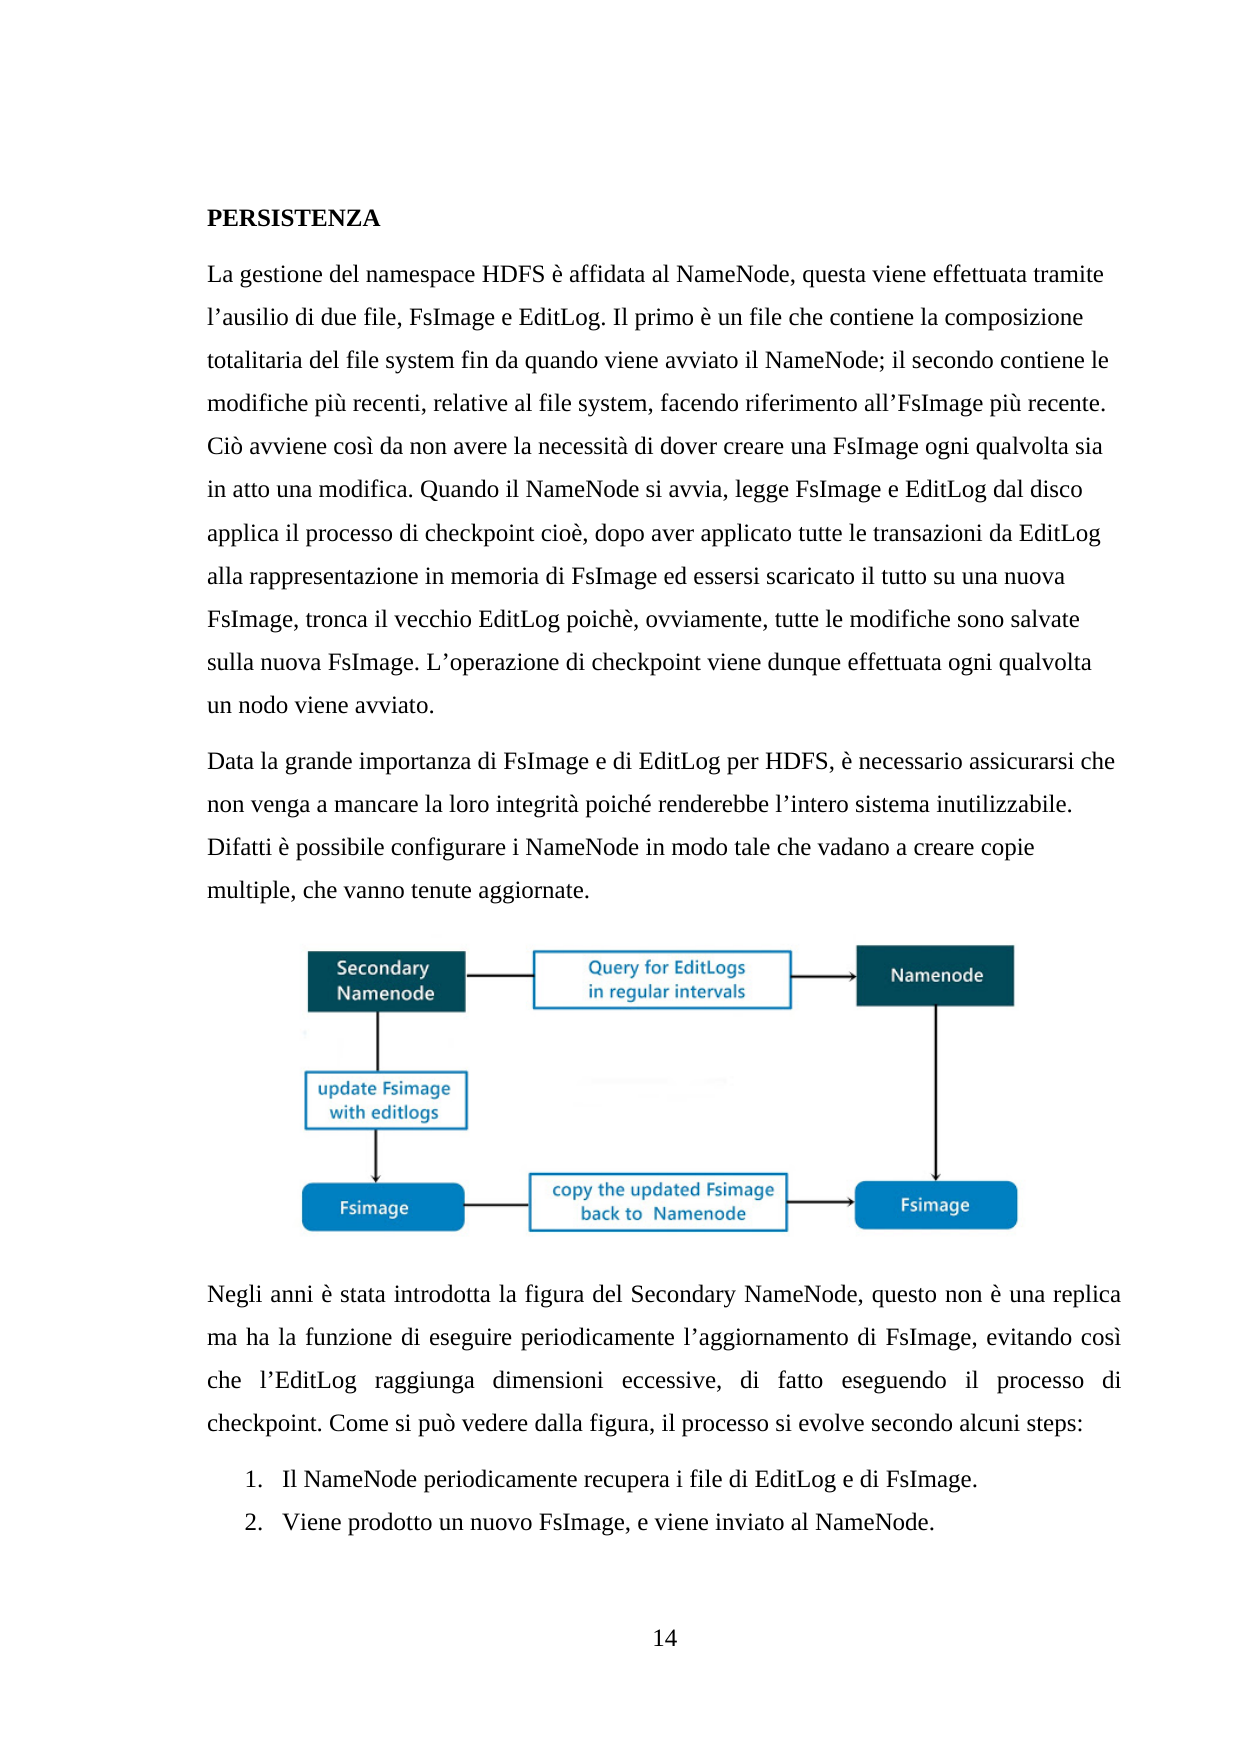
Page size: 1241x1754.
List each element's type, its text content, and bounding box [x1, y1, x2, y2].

list Viene prodotto un nuovo FsImage, e viene inviato al NameNode. [244, 1507, 1122, 1536]
text Negli anni è stata introdotta la figura del Secondary NameNode, questo non è una replica ma ha la funzione di eseguire periodicamente l’aggiornamento di FsImage, evitando così che l’EditLog raggiunga dimensioni eccessive, di fatto eseguendo il processo di checkpoint. Come si può vedere dalla figura, il processo si evolve secondo alcuni steps: [207, 1279, 1122, 1437]
list Il NameNode periodicamente recupera i file di EditLog e di FsImage. [244, 1464, 1122, 1492]
picture [281, 930, 1048, 1252]
text Data la grande importanza di FsImage e di EditLog per HDFS, è necessario assicurarsi che non venga a mancare la loro integrità poiché renderebbe l’intero sistema inutilizzabile. Difatti è possibile configurare i NameNode in modo tale che vadano a creare copie multiple, che vanno tenute aggiornate. [207, 746, 1122, 904]
text La gestione del namespace HDFS è affidata al NameNode, questa viene effettuata tramite l’ausilio di due file, FsImage e EditLog. Il primo è un file che contiene la composizione totalitaria del file system fin da quando viene avviato il NameNode; il secondo contiene le modifiche più recenti, relative al file system, facendo riferimento all’FsImage più recente. Ciò avviene così da non avere la necessità di dover creare una FsImage ogni qualvolta sia in atto una modifica. Quando il NameNode si avvia, legge FsImage e EditLog dal disco applica il processo di checkpoint cioè, dopo aver applicato tutte le transazioni da EditLog alla rappresentazione in memoria di FsImage ed essersi scaricato il tutto su una nuova FsImage, tronca il vecchio EditLog poichè, ovviamente, tutte le modifiche sono salvate sulla nuova FsImage. L’operazione di checkpoint viene dunque effettuata ogni qualvolta un nodo viene avviato. [207, 259, 1122, 719]
text PERSISTENZA [207, 203, 1122, 232]
